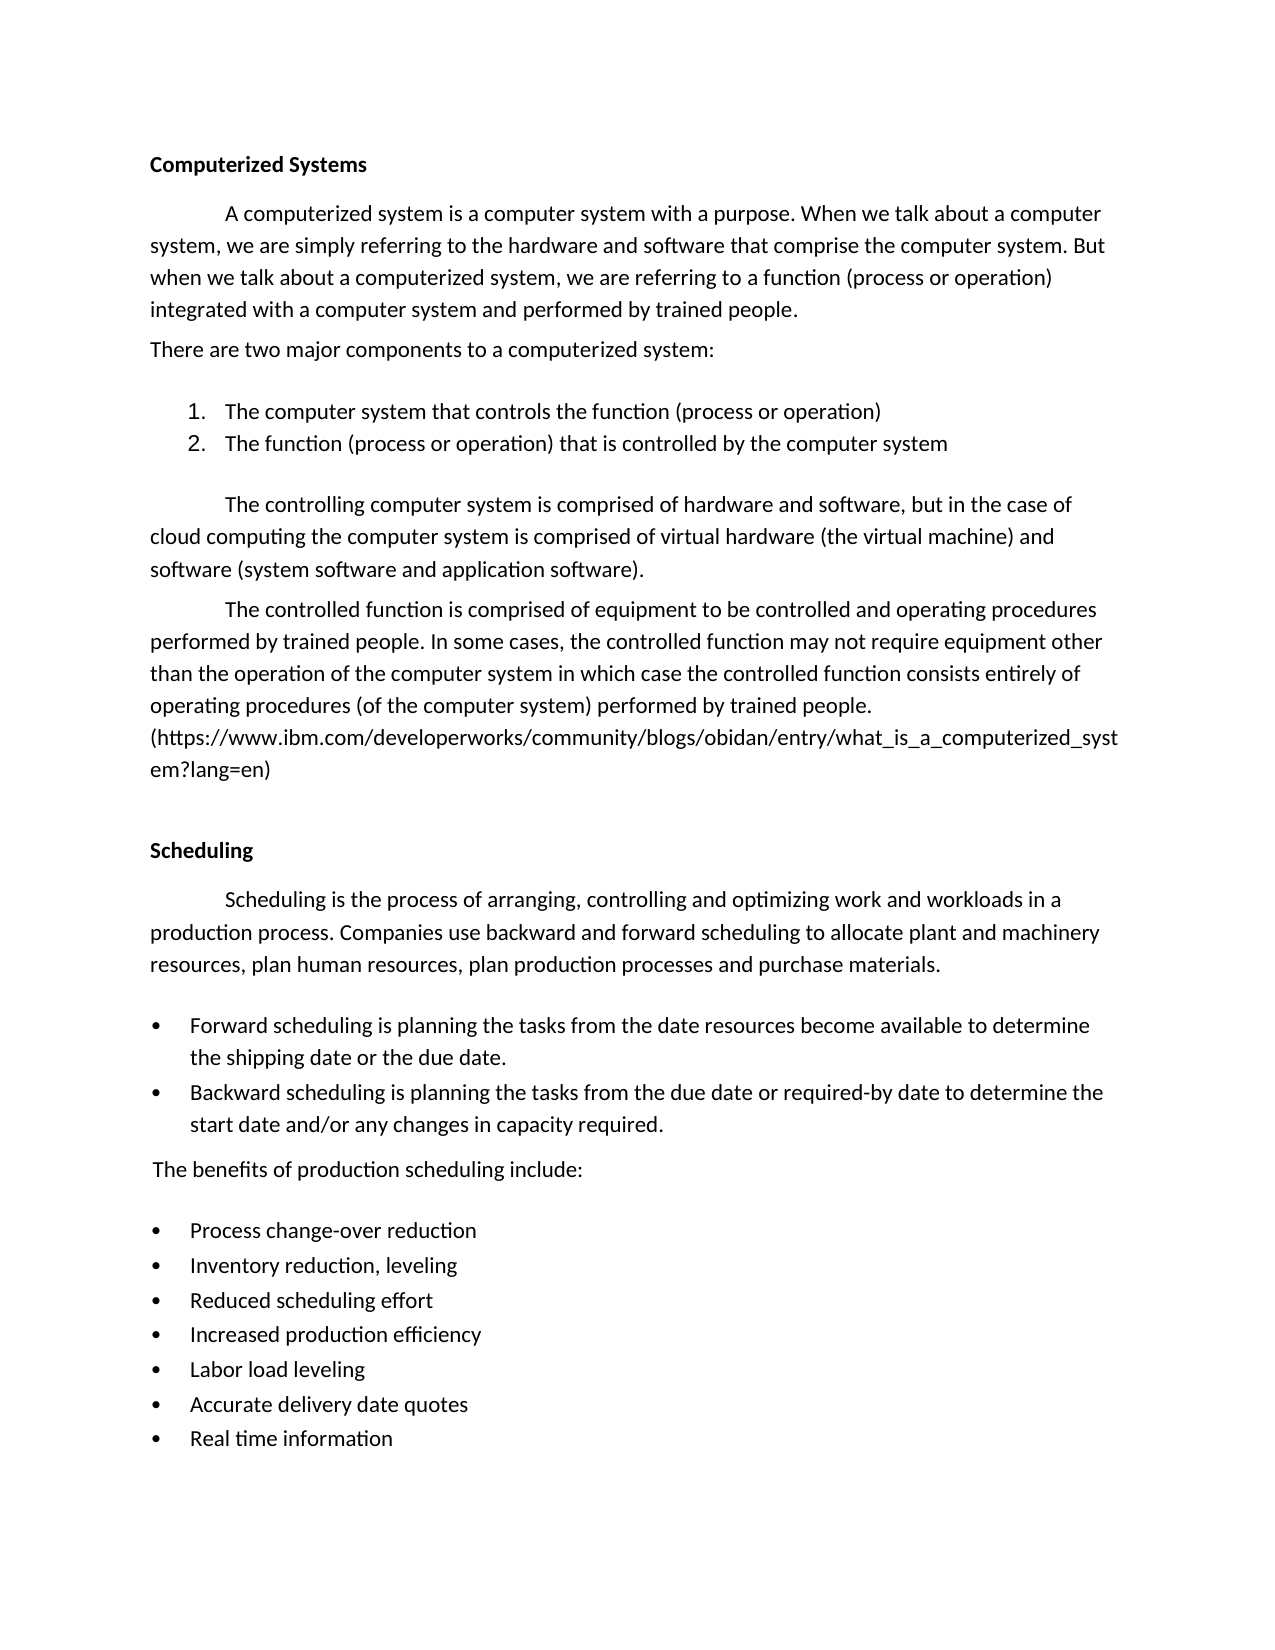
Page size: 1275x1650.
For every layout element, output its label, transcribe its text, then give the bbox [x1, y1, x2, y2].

list Process change-over reduction [152, 1216, 1125, 1244]
list Increased production efficiency [152, 1320, 1125, 1348]
list Labor load leveling [152, 1355, 1125, 1383]
text There are two major components to a computerized system: [150, 335, 1125, 363]
text The controlling computer system is comprised of hardware and software, but in the case of cloud computing the computer system is comprised of virtual hardware (the virtual machine) and software (system software and application software). [150, 490, 1125, 583]
list Forward scheduling is planning the tasks from the date resources become available to determine the shipping date or the due date. [152, 1011, 1125, 1071]
text Computerized Systems [150, 150, 1125, 178]
list Backward scheduling is planning the tasks from the due date or required-by date to determine the start date and/or any changes in capacity required. [152, 1078, 1125, 1138]
text A computerized system is a computer system with a purpose. When we talk about a computer system, we are simply referring to the hardware and software that comprise the computer system. But when we talk about a computerized system, we are referring to a function (process or operation) integrated with a computer system and performed by trained people. [150, 199, 1125, 323]
list Inventory reduction, leveling [152, 1251, 1125, 1279]
list The computer system that controls the function (process or operation) [187, 397, 1125, 425]
list Accurate delivery date quotes [152, 1390, 1125, 1418]
text Scheduling [150, 837, 1125, 865]
text Scheduling is the process of arranging, controlling and optimizing work and workloads in a production process. Companies use backward and forward scheduling to allocate plant and machinery resources, plan human resources, plan production processes and purchase materials. [150, 886, 1125, 978]
list Reduced scheduling effort [152, 1286, 1125, 1314]
text The controlled function is comprised of equipment to be controlled and operating procedures performed by trained people. In some cases, the controlled function may not require equipment other than the operation of the computer system in which case the controlled function consists entirely of operating procedures (of the computer system) performed by trained people. (https://www.ibm.com/developerworks/community/blogs/obidan/entry/what_is_a_computerized_system?lang=en) [150, 595, 1125, 784]
text The benefits of production scheduling include: [150, 1155, 1125, 1183]
list The function (process or operation) that is controlled by the computer system [187, 429, 1125, 457]
list Real time information [152, 1424, 1125, 1452]
